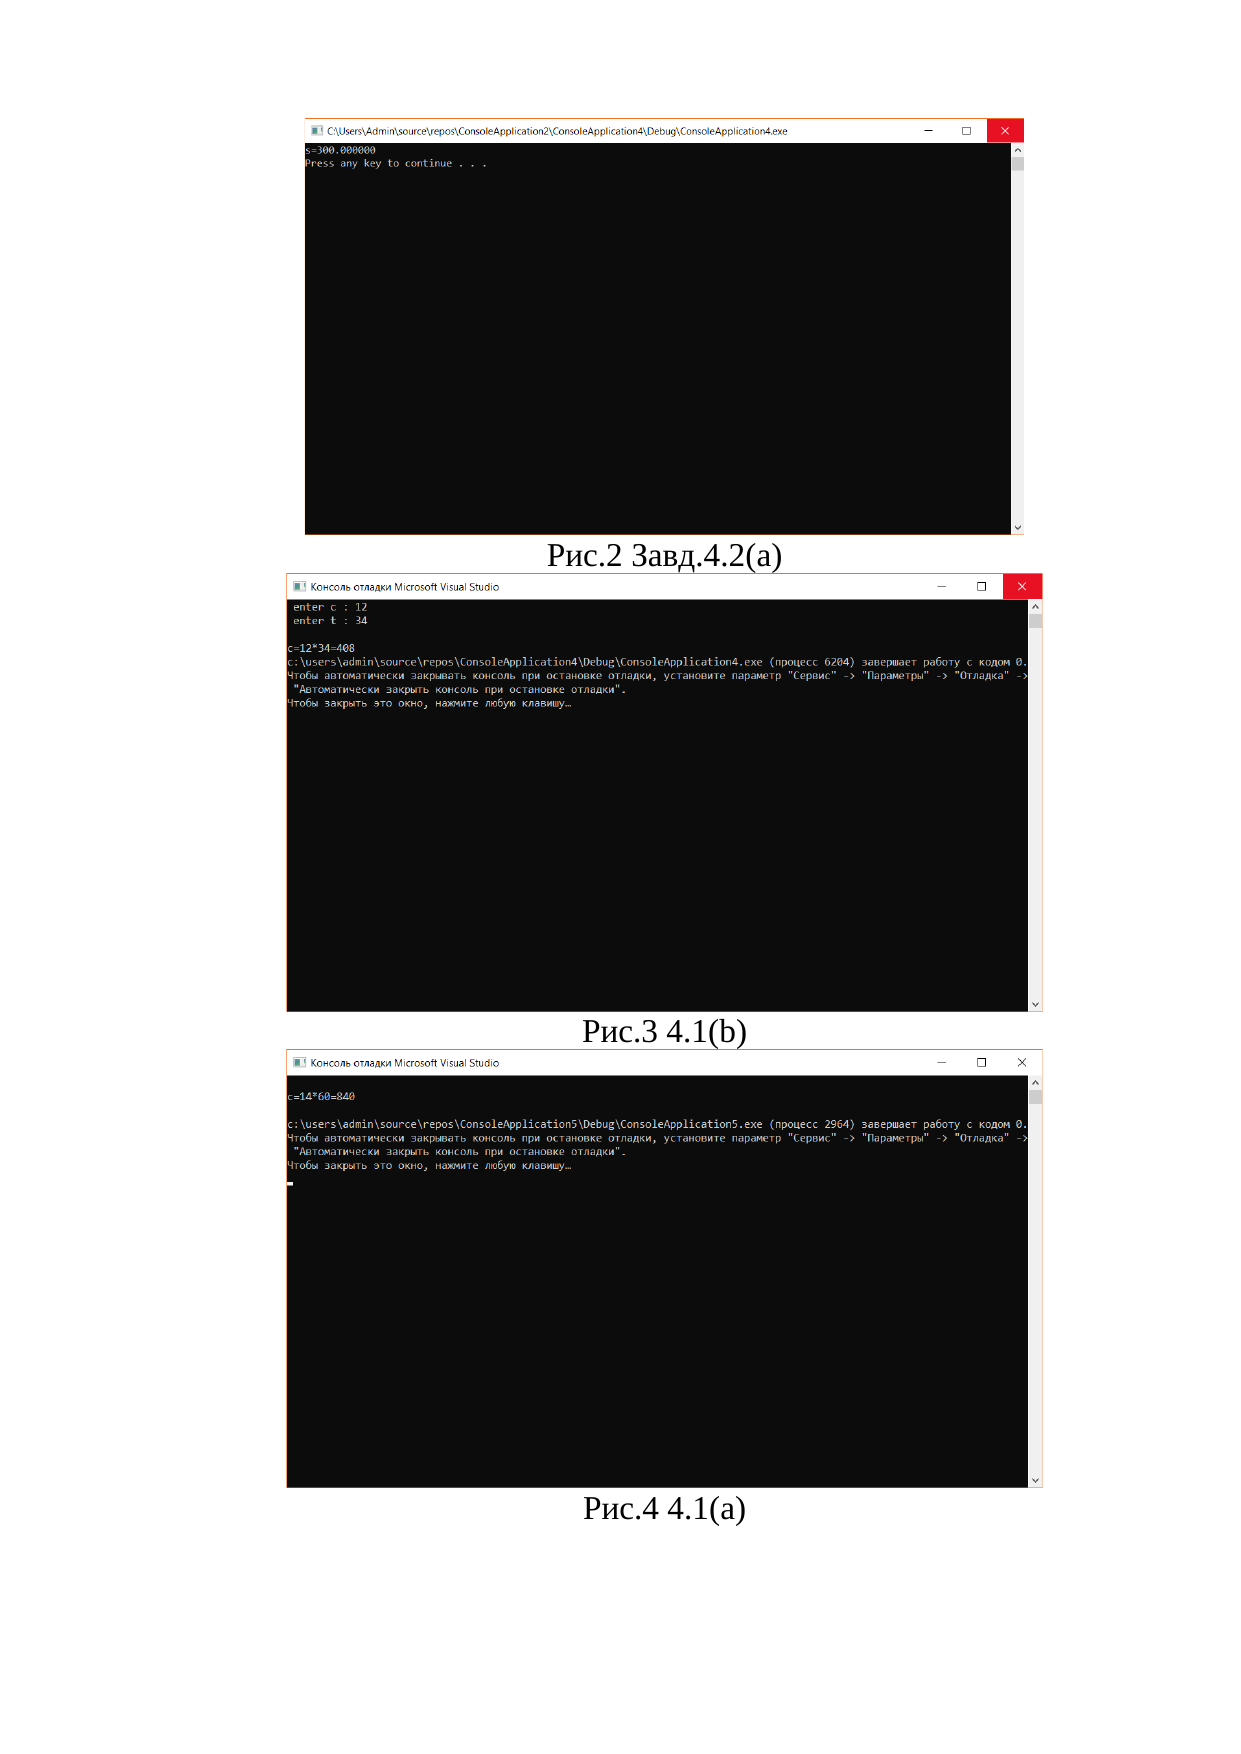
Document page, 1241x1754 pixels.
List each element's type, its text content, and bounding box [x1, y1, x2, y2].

text Рис.3 4.1(b) [177, 1011, 1152, 1050]
picture [286, 1049, 1043, 1488]
text Рис.2 Завд.4.2(a) [177, 535, 1152, 573]
picture [304, 118, 1024, 535]
text Рис.4 4.1(а) [177, 1488, 1152, 1526]
picture [286, 573, 1043, 1012]
